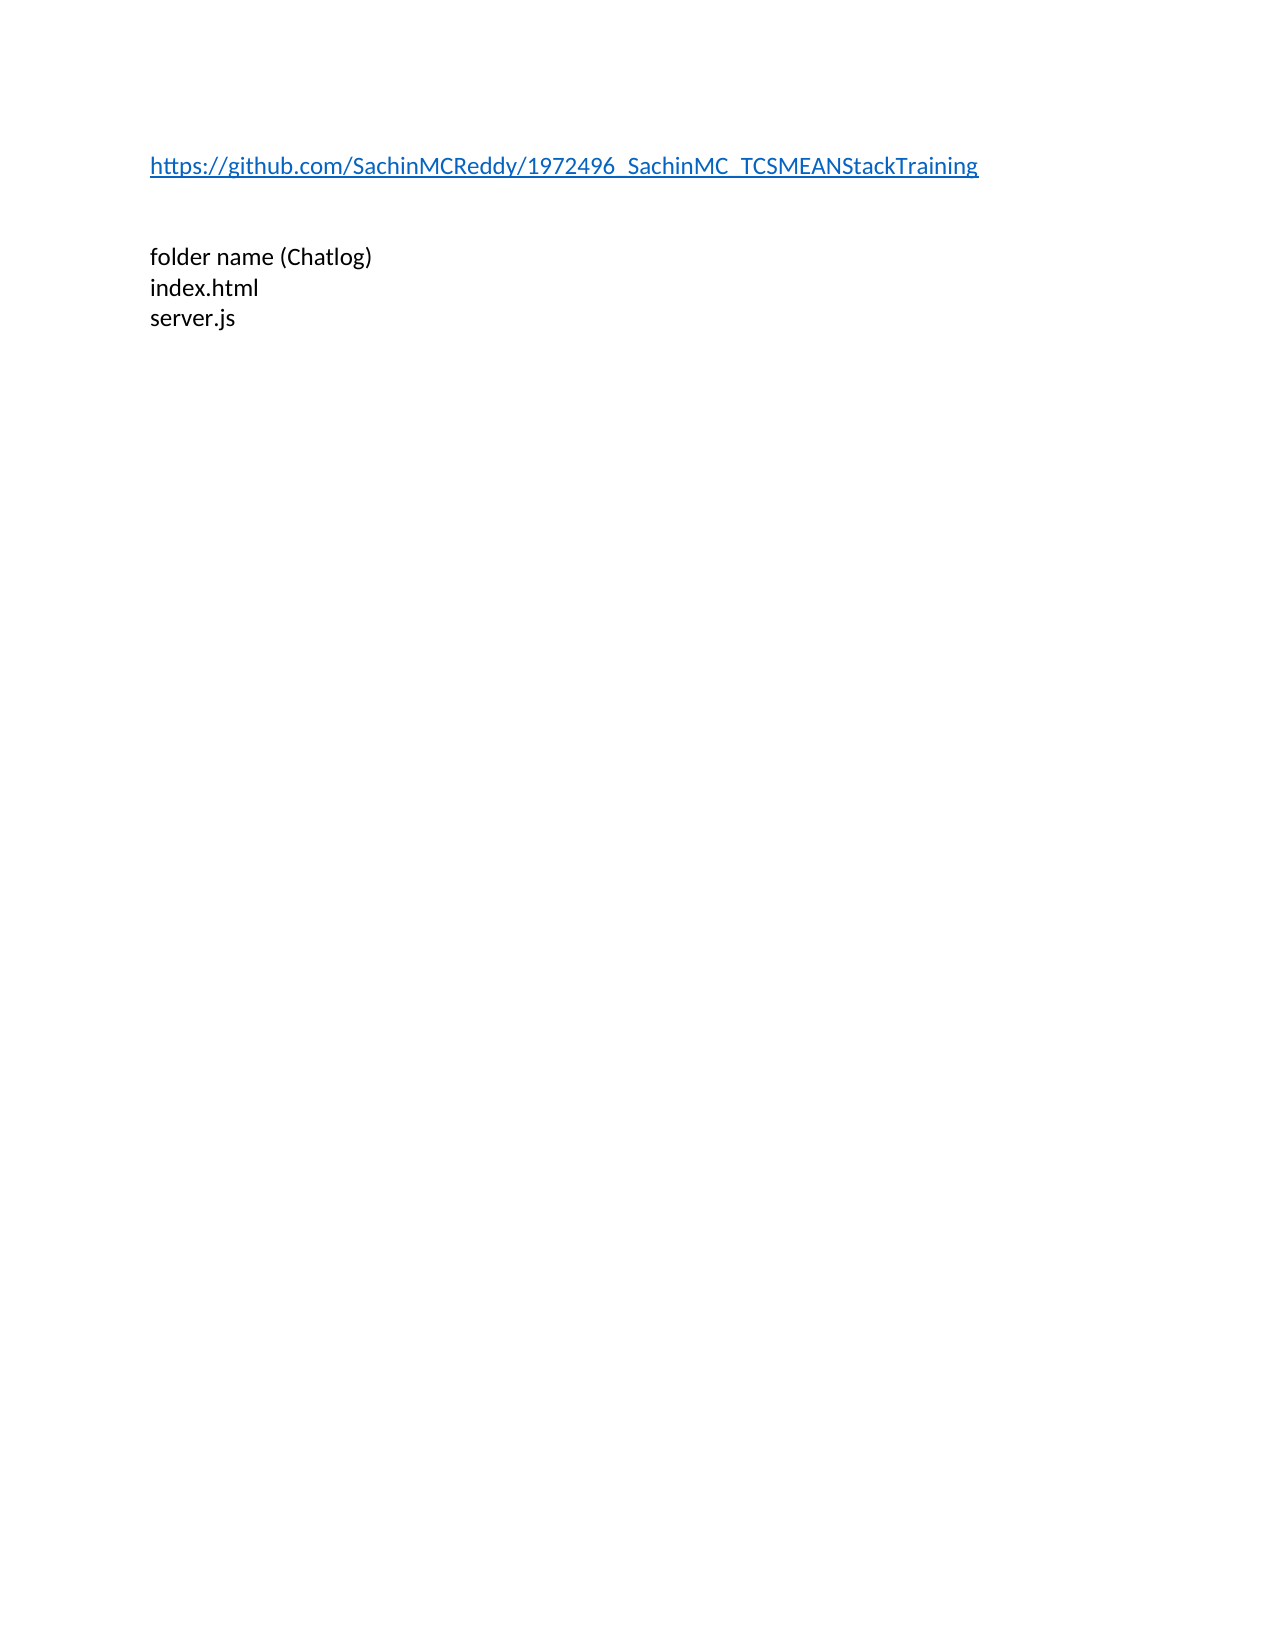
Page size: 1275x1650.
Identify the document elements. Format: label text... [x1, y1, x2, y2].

text index.html [150, 272, 1125, 303]
text https://github.com/SachinMCReddy/1972496_SachinMC_TCSMEANStackTraining [150, 150, 1125, 181]
text folder name (Chatlog) [150, 242, 1125, 272]
text server.js [150, 303, 1125, 333]
